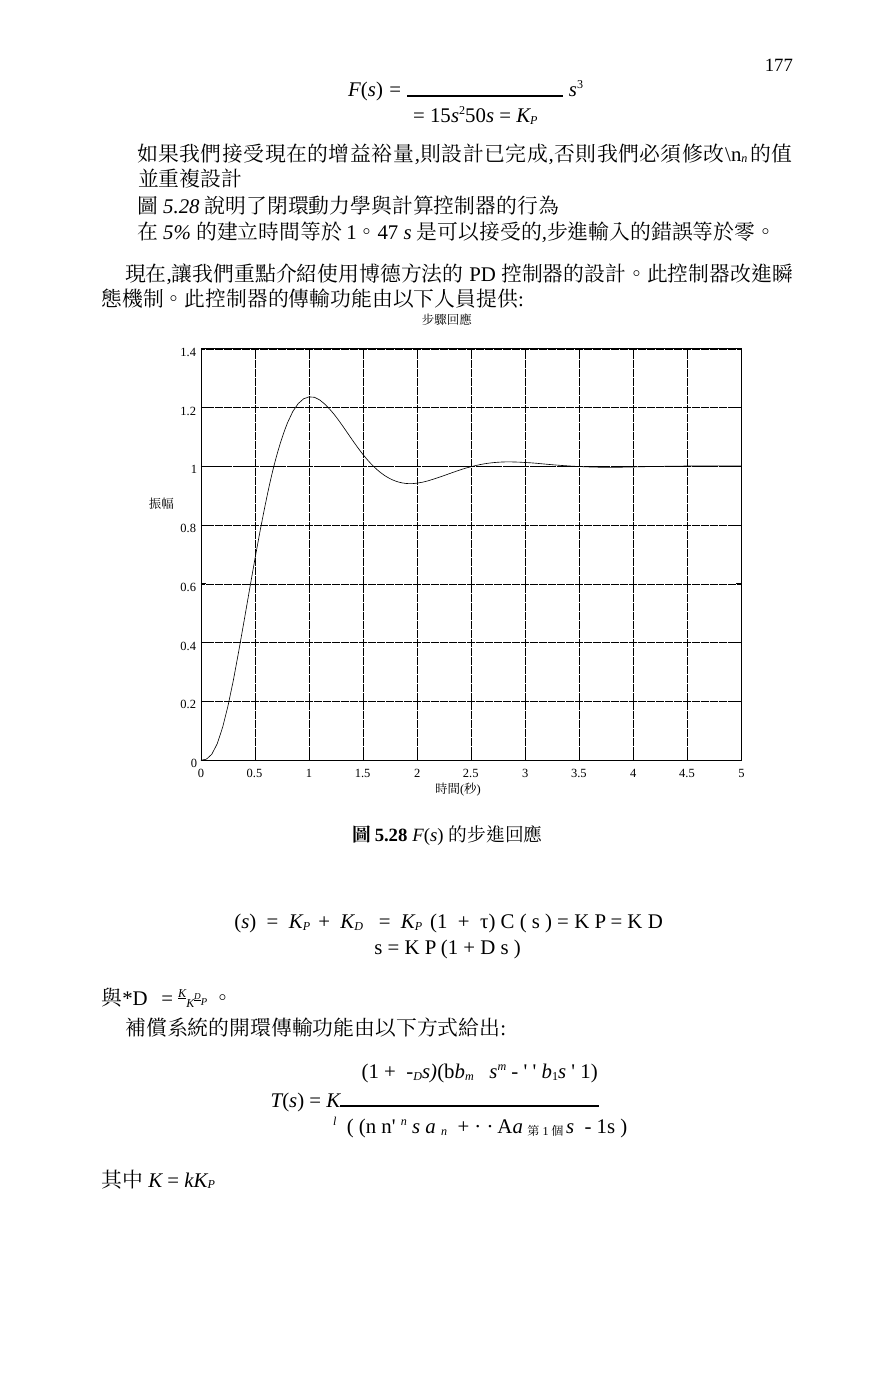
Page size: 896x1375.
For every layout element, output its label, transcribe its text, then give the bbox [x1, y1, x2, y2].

text 在 5% 的建立時間等於1。47 s 是可以接受的,步進輸入的錯誤等於零。 [137, 220, 792, 244]
text F(s) = s3 = 15s250s = KP [348, 77, 583, 127]
text (1 + -Ds)(bbm sm - ' ' b1s ' 1) [241, 1058, 718, 1083]
text 如果我們接受現在的增益裕量,則設計已完成,否則我們必須修改\nn的值並重複設計 [137, 141, 792, 191]
text 圖5.28 F(s) 的步進回應 [117, 824, 778, 845]
text 補償系統的開環傳輸功能由以下方式給出: [125, 1016, 793, 1040]
text 其中 K = kKP [101, 1167, 793, 1192]
text 圖 5.28 說明了閉環動力學與計算控制器的行為 [137, 194, 792, 218]
text l ( (n n' n s a n + · · Aa第 1 個s - 1s ) [231, 1114, 729, 1138]
text 與*D = KKDP 。 [101, 986, 793, 1010]
text T(s) = K [270, 1088, 792, 1112]
text (s) = KP + KD = KP (1 + τ) C ( s ) = K P = K D s = K P (1 + D s ) [231, 909, 663, 959]
text 現在,讓我們重點介紹使用博德方法的 PD 控制器的設計。此控制器改進瞬態機制。此控制器的傳輸功能由以下人員提供: [101, 262, 793, 311]
